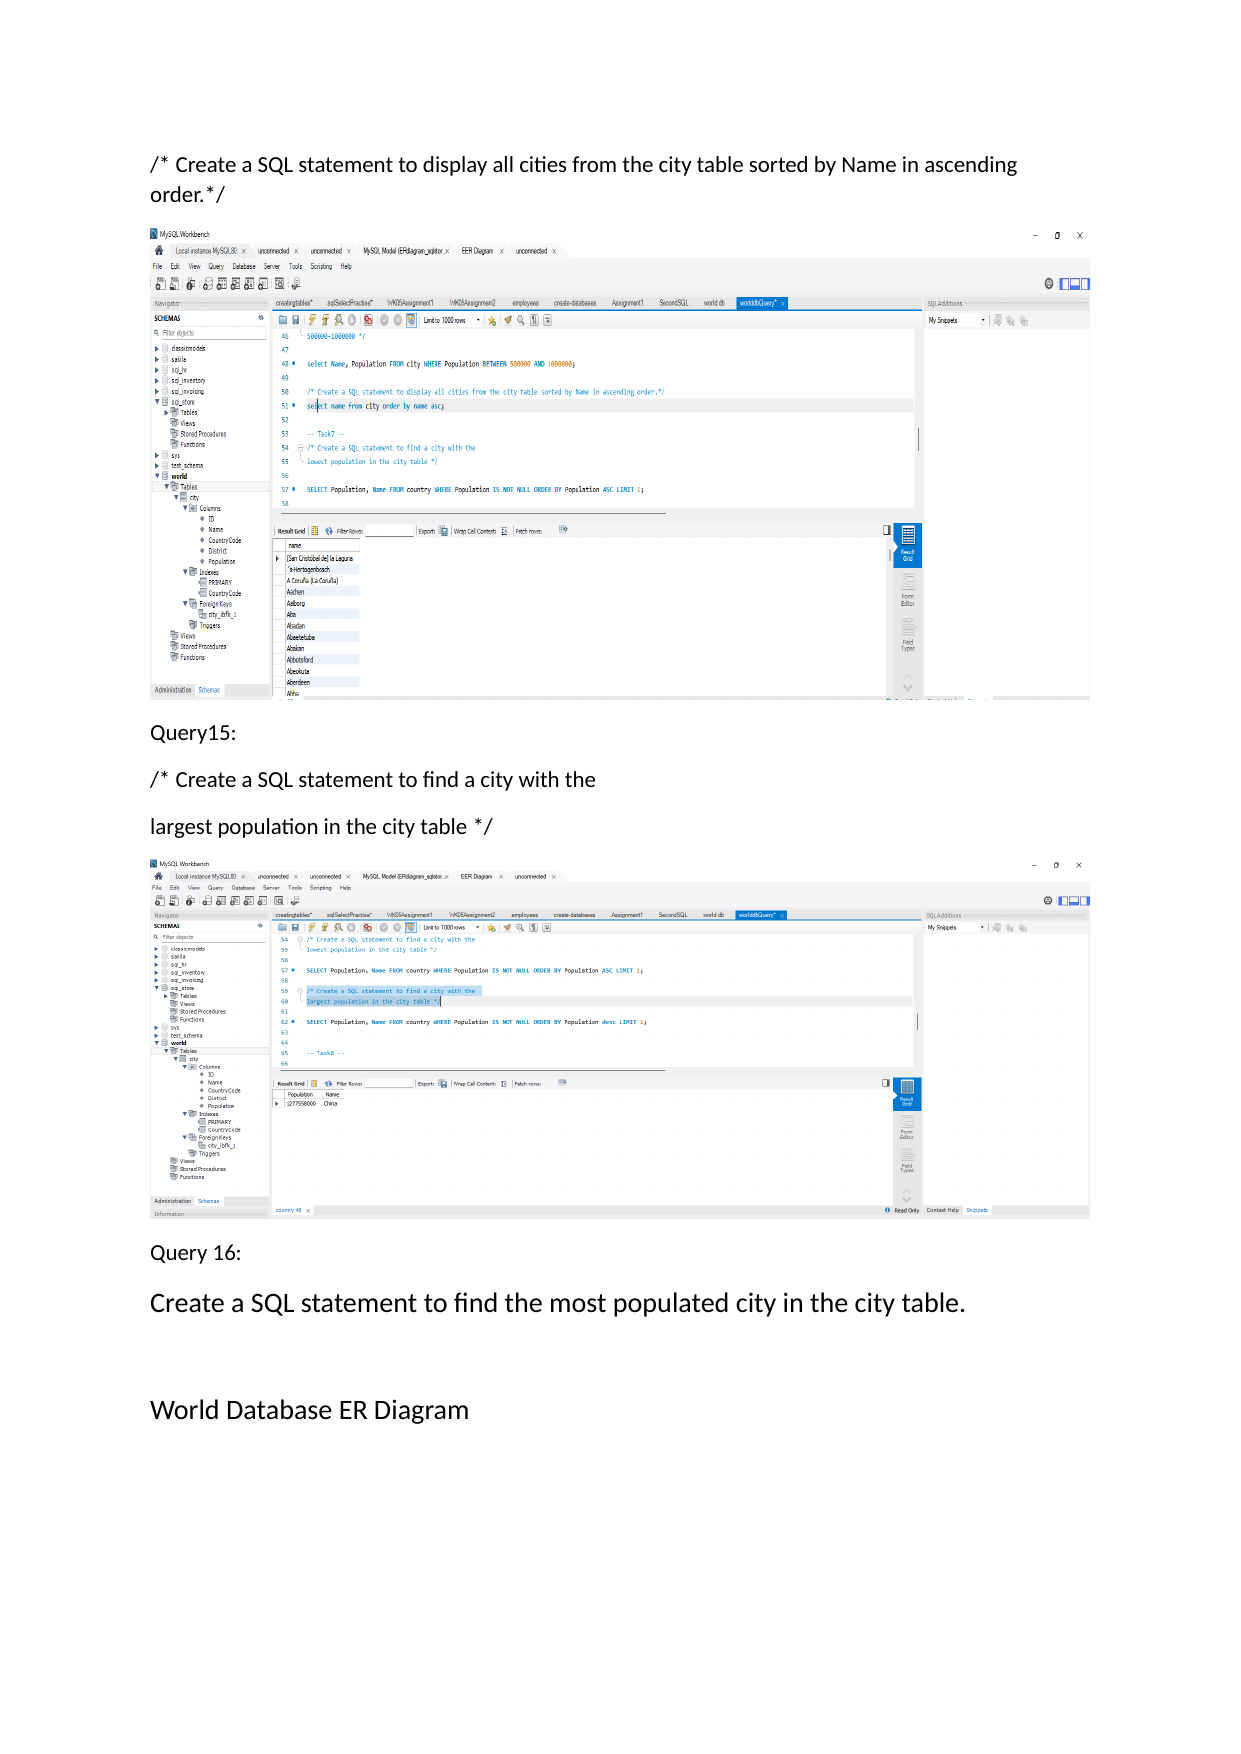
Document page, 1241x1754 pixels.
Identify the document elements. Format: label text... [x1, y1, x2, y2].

text Query15: [150, 718, 1090, 746]
text World Database ER Diagram [150, 1392, 1090, 1426]
picture [150, 858, 1091, 1219]
text /* Create a SQL statement to find a city with the [150, 765, 1090, 793]
text Query 16: [150, 1238, 1090, 1266]
text Create a SQL statement to find the most populated city in the city table. [150, 1284, 1090, 1319]
text largest population in the city table */ [150, 812, 1090, 840]
picture [150, 227, 1091, 700]
text /* Create a SQL statement to display all cities from the city table sorted by Name in ascending order.*/ [150, 150, 1090, 208]
